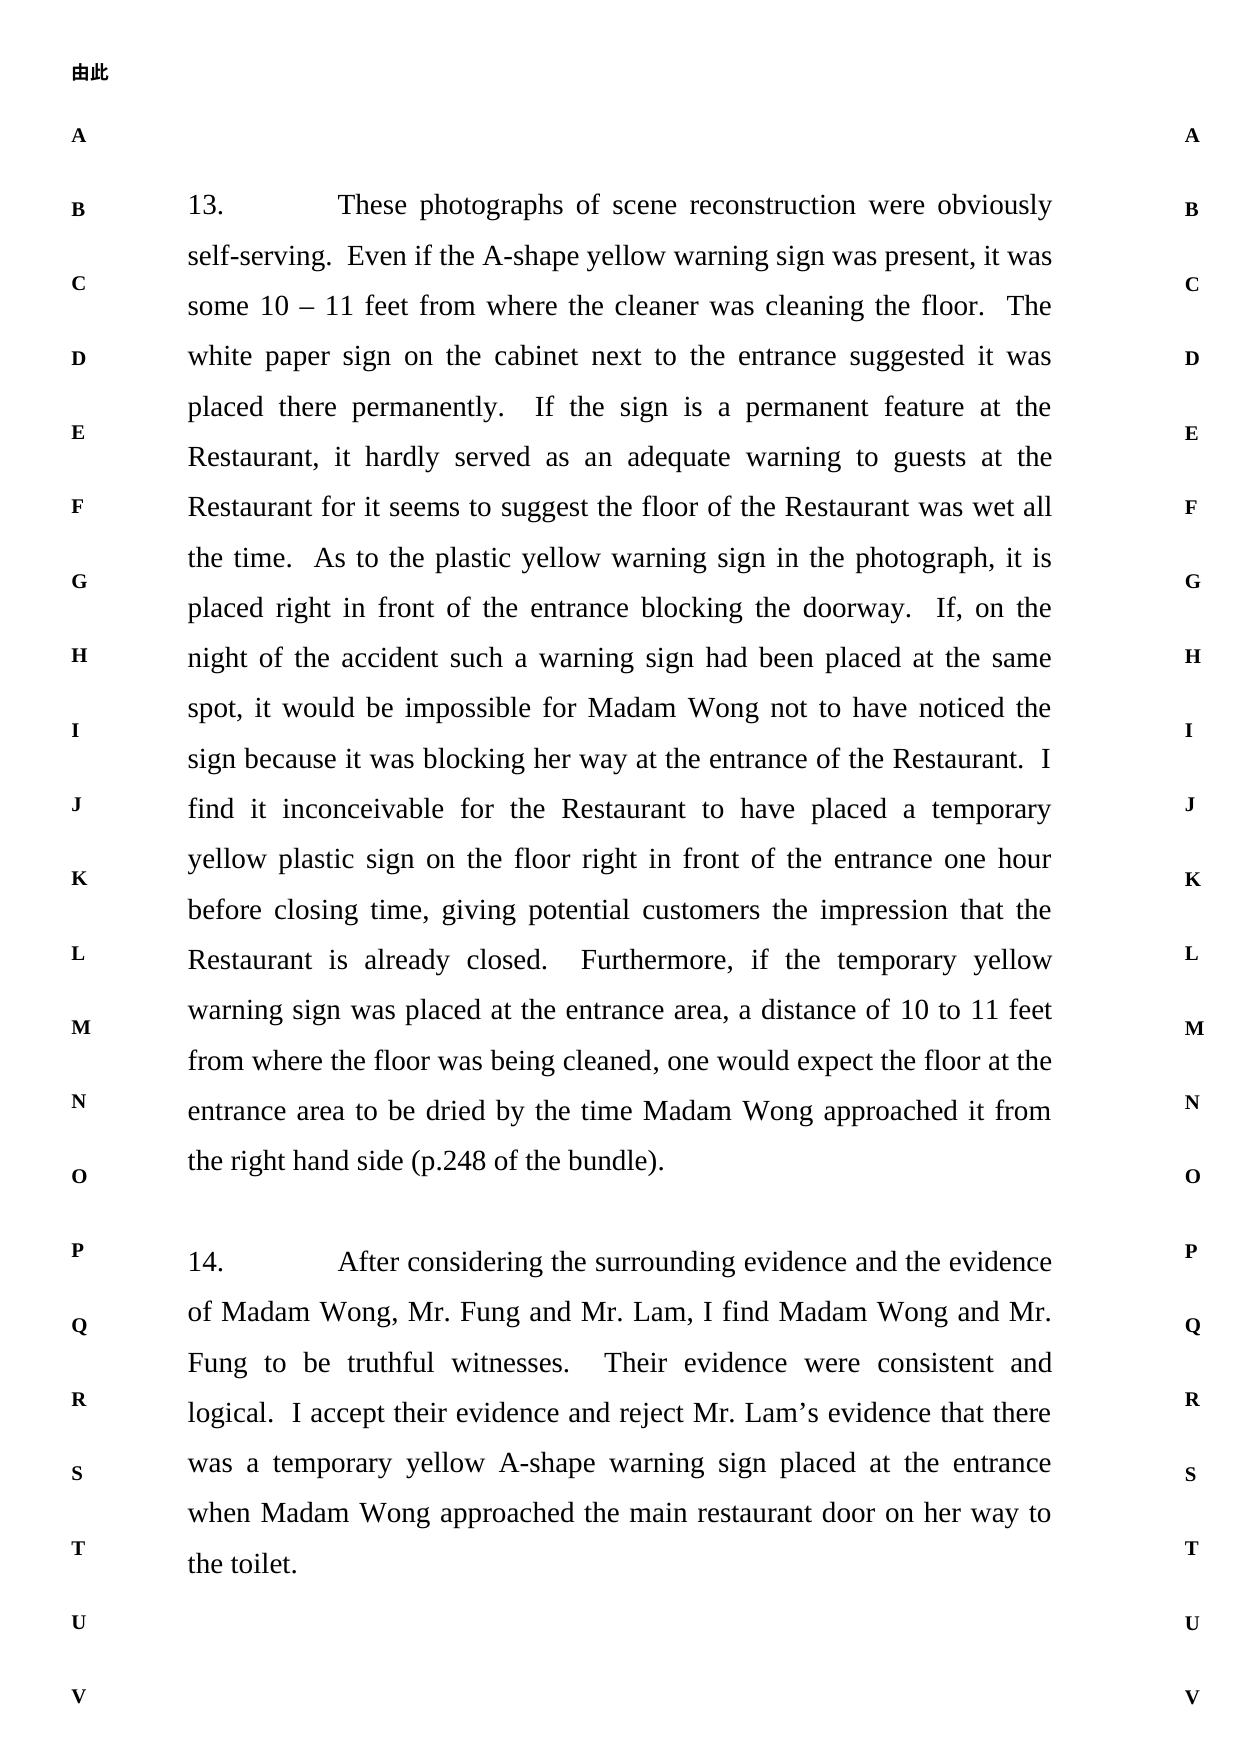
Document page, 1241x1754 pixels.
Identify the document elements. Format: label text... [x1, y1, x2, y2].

list After considering the surrounding evidence and the evidence of Madam Wong, Mr. Fung and Mr. Lam, I find Madam Wong and Mr. Fung to be truthful witnesses. Their evidence were consistent and logical. I accept their evidence and reject Mr. Lam’s evidence that there was a temporary yellow A-shape warning sign placed at the entrance when Madam Wong approached the main restaurant door on her way to the toilet. [187, 1244, 1053, 1579]
list These photographs of scene reconstruction were obviously self-serving. Even if the A-shape yellow warning sign was present, it was some 10 – 11 feet from where the cleaner was cleaning the floor. The white paper sign on the cabinet next to the entrance suggested it was placed there permanently. If the sign is a permanent feature at the Restaurant, it hardly served as an adequate warning to guests at the Restaurant for it seems to suggest the floor of the Restaurant was wet all the time. As to the plastic yellow warning sign in the photograph, it is placed right in front of the entrance blocking the doorway. If, on the night of the accident such a warning sign had been placed at the same spot, it would be impossible for Madam Wong not to have noticed the sign because it was blocking her way at the entrance of the Restaurant. I find it inconceivable for the Restaurant to have placed a temporary yellow plastic sign on the floor right in front of the entrance one hour before closing time, giving potential customers the impression that the Restaurant is already closed. Furthermore, if the temporary yellow warning sign was placed at the entrance area, a distance of 10 to 11 feet from where the floor was being cleaned, one would expect the floor at the entrance area to be dried by the time Madam Wong approached it from the right hand side (p.248 of the bundle). [187, 187, 1053, 1177]
